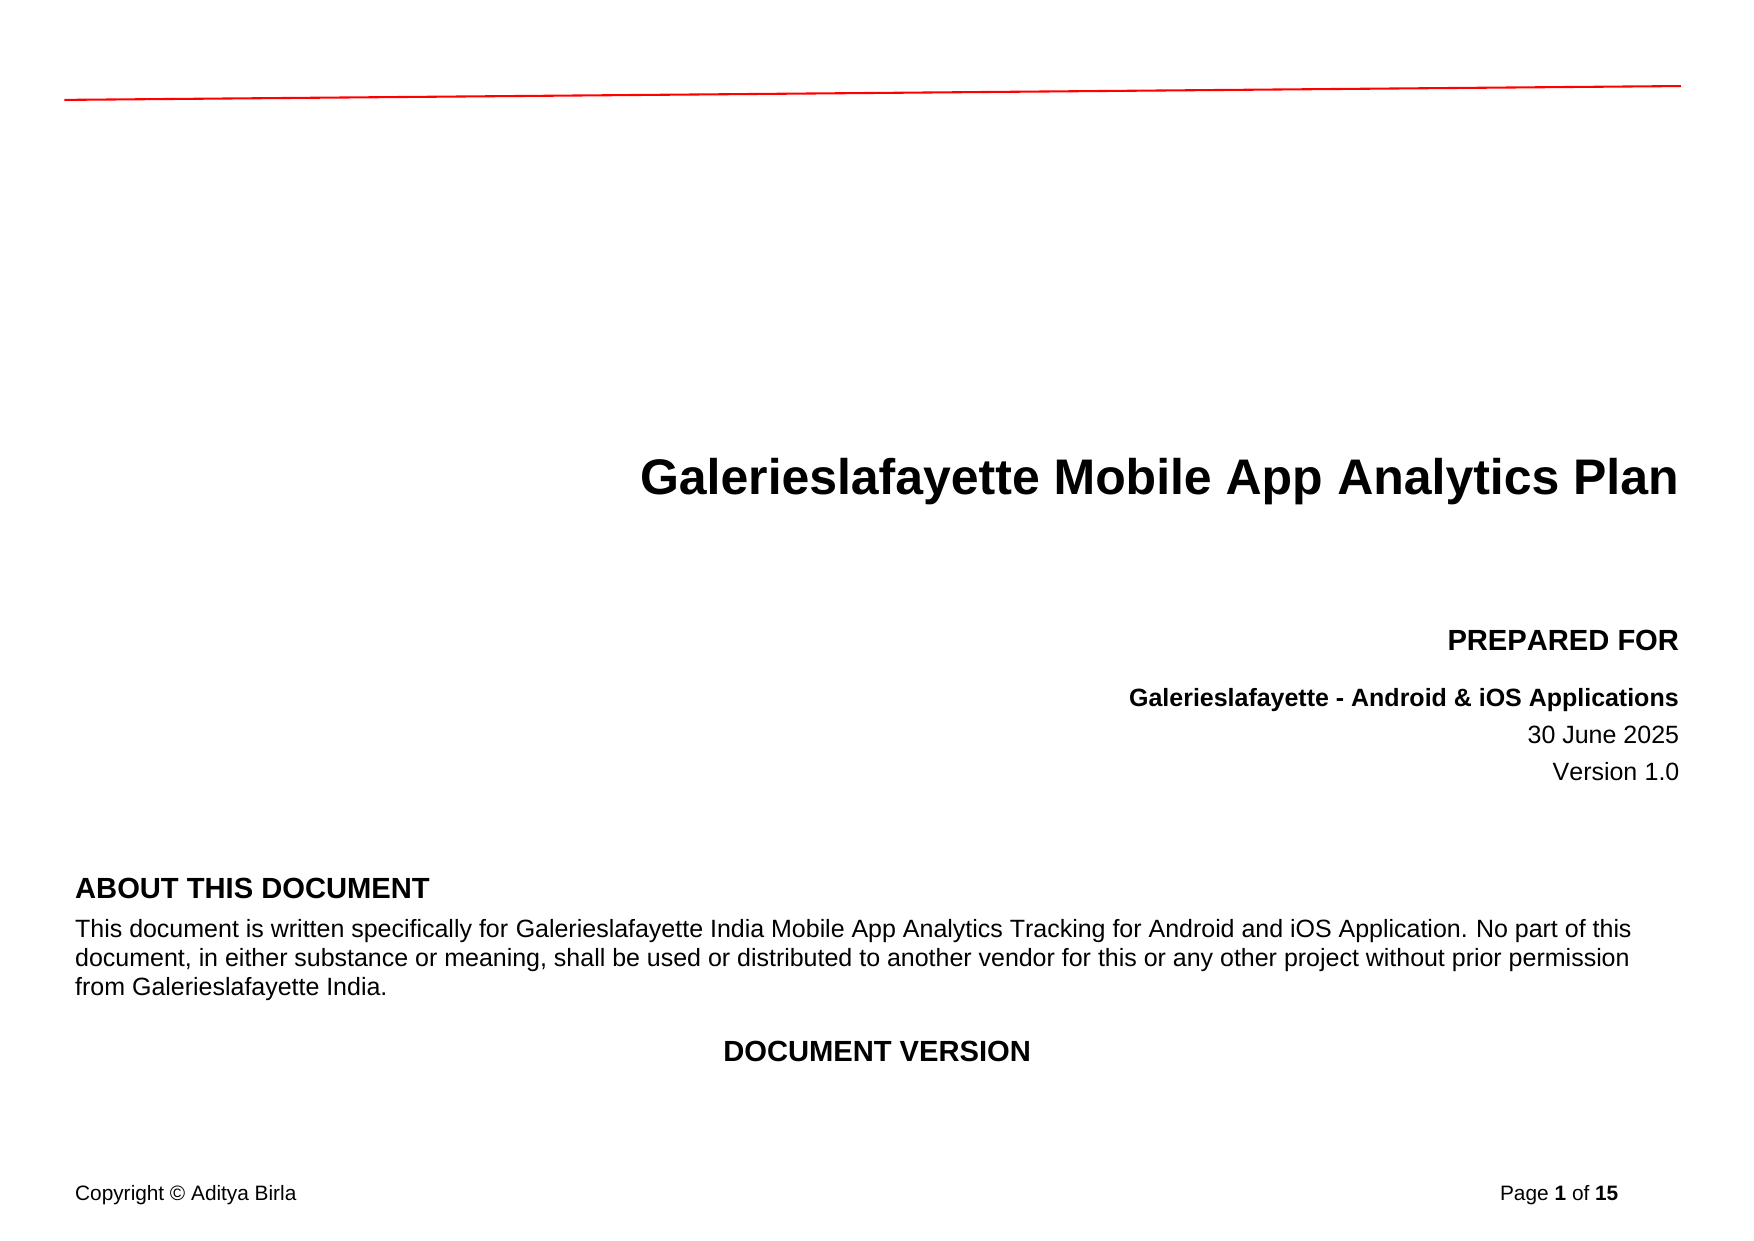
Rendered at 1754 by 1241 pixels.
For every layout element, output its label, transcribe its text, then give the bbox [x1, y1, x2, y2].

text Galerieslafayette Mobile App Analytics Plan [75, 447, 1679, 504]
text Galerieslafayette - Android & iOS Applications [75, 683, 1679, 711]
text 30 June 2025 [75, 720, 1679, 749]
text DOCUMENT VERSION [75, 1034, 1679, 1067]
text PREPARED FOR [252, 623, 1679, 657]
text ABOUT THIS DOCUMENT [75, 871, 1679, 905]
text Version 1.0 [75, 757, 1679, 786]
text This document is written specifically for Galerieslafayette India Mobile App Analytics Tracking for Android and iOS Application. No part of this document, in either substance or meaning, shall be used or distributed to another vendor for this or any other project without prior permission from Galerieslafayette India. [75, 914, 1679, 1000]
